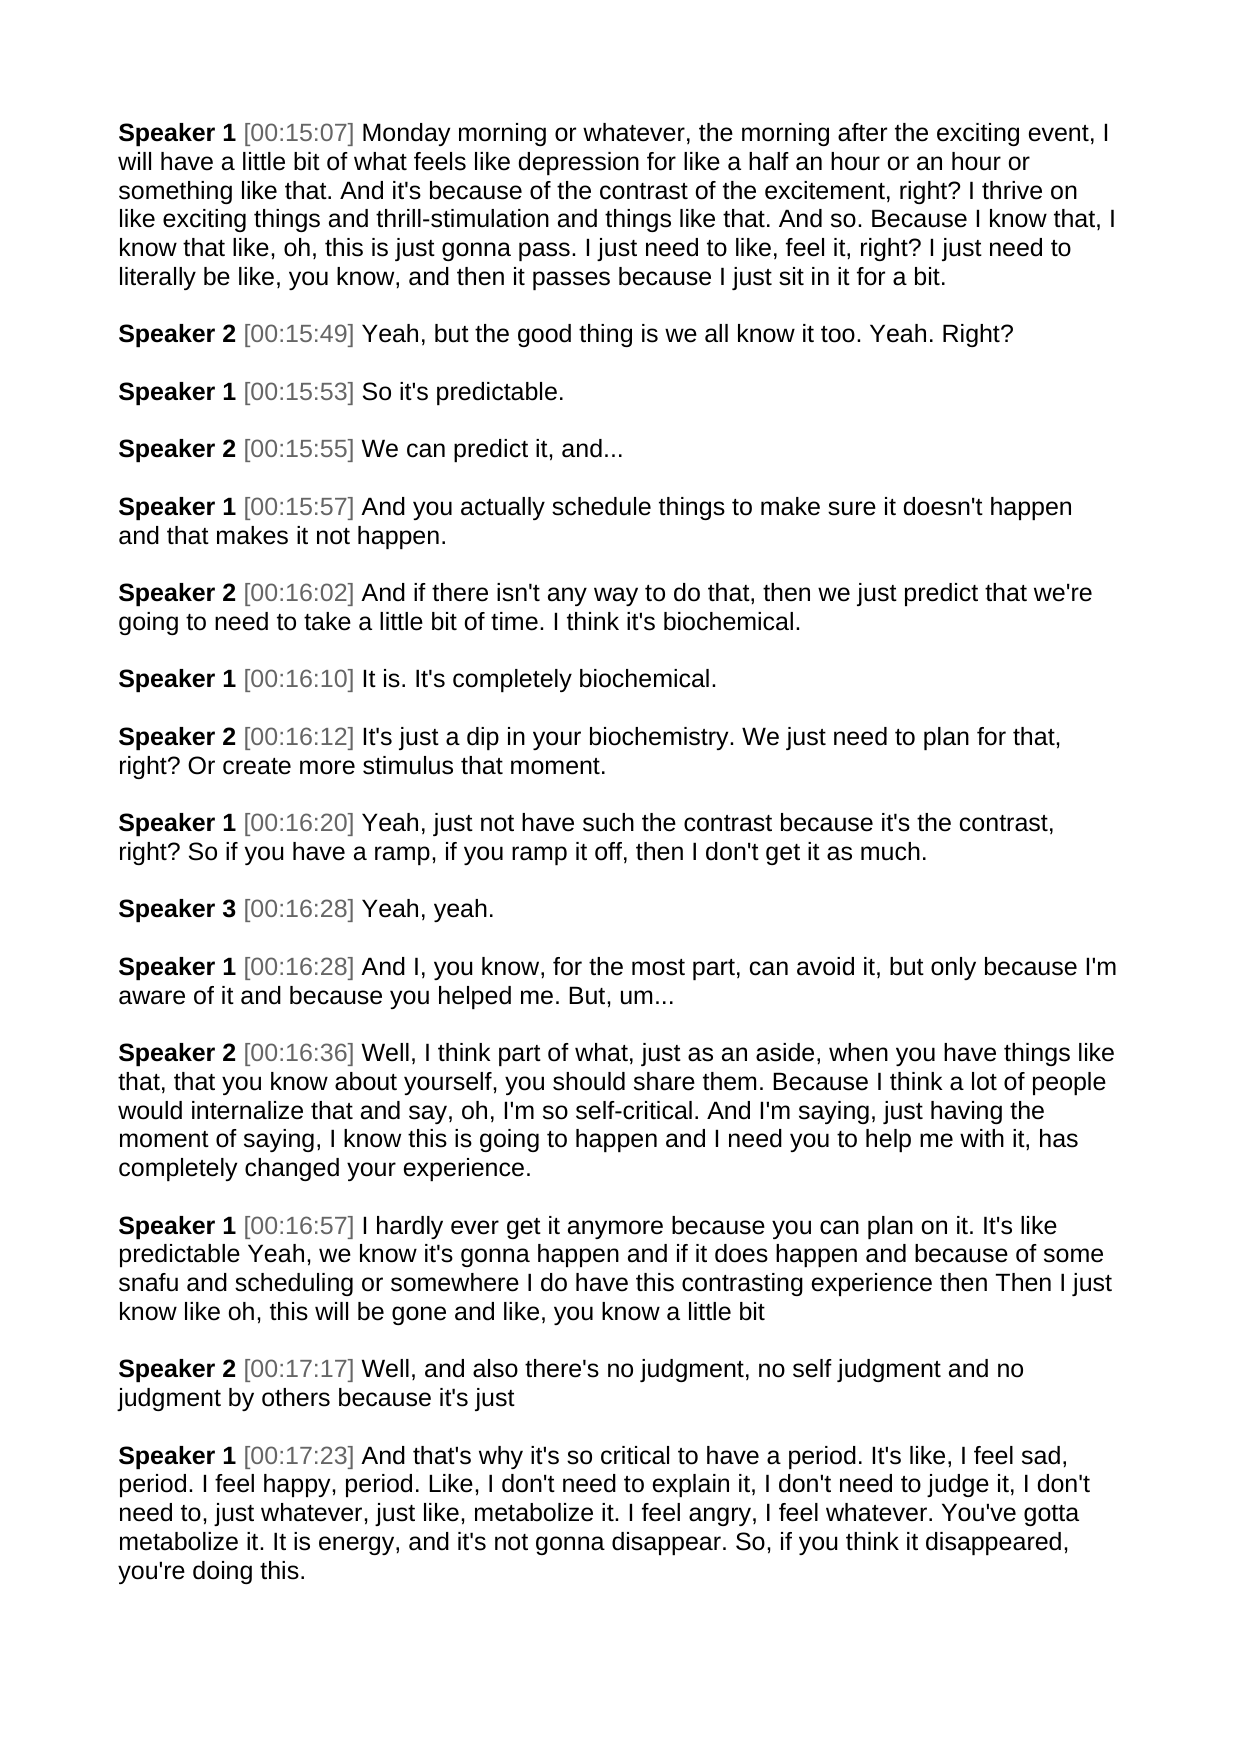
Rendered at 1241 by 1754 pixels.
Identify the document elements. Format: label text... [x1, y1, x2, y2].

text Speaker 1 [00:15:53] So it's predictable. [118, 377, 1122, 406]
text Speaker 1 [00:16:28] And I, you know, for the most part, can avoid it, but only because I'm aware of it and because you helped me. But, um... [118, 952, 1122, 1009]
text Speaker 3 [00:16:28] Yeah, yeah. [118, 894, 1122, 923]
text Speaker 1 [00:15:57] And you actually schedule things to make sure it doesn't happen and that makes it not happen. [118, 492, 1122, 549]
text Speaker 1 [00:15:07] Monday morning or whatever, the morning after the exciting event, I will have a little bit of what feels like depression for like a half an hour or an hour or something like that. And it's because of the contrast of the excitement, right? I thrive on like exciting things and thrill-stimulation and things like that. And so. Because I know that, I know that like, oh, this is just gonna pass. I just need to like, feel it, right? I just need to literally be like, you know, and then it passes because I just sit in it for a bit. [118, 118, 1122, 291]
text Speaker 2 [00:17:17] Well, and also there's no judgment, no self judgment and no judgment by others because it's just [118, 1354, 1122, 1412]
text Speaker 2 [00:16:36] Well, I think part of what, just as an aside, when you have things like that, that you know about yourself, you should share them. Because I think a lot of people would internalize that and say, oh, I'm so self-critical. And I'm saying, just having the moment of saying, I know this is going to happen and I need you to help me with it, has completely changed your experience. [118, 1038, 1122, 1182]
text Speaker 2 [00:16:02] And if there isn't any way to do that, then we just predict that we're going to need to take a little bit of time. I think it's biochemical. [118, 578, 1122, 636]
text Speaker 2 [00:15:49] Yeah, but the good thing is we all know it too. Yeah. Right? [118, 319, 1122, 348]
text Speaker 2 [00:16:12] It's just a dip in your biochemistry. We just need to plan for that, right? Or create more stimulus that moment. [118, 722, 1122, 779]
text Speaker 2 [00:15:55] We can predict it, and... [118, 434, 1122, 463]
text Speaker 1 [00:16:57] I hardly ever get it anymore because you can plan on it. It's like predictable Yeah, we know it's gonna happen and if it does happen and because of some snafu and scheduling or somewhere I do have this contrasting experience then Then I just know like oh, this will be gone and like, you know a little bit [118, 1211, 1122, 1326]
text Speaker 1 [00:16:10] It is. It's completely biochemical. [118, 664, 1122, 693]
text Speaker 1 [00:17:23] And that's why it's so critical to have a period. It's like, I feel sad, period. I feel happy, period. Like, I don't need to explain it, I don't need to judge it, I don't need to, just whatever, just like, metabolize it. I feel angry, I feel whatever. You've gotta metabolize it. It is energy, and it's not gonna disappear. So, if you think it disappeared, you're doing this. [118, 1441, 1122, 1584]
text Speaker 1 [00:16:20] Yeah, just not have such the contrast because it's the contrast, right? So if you have a ramp, if you ramp it off, then I don't get it as much. [118, 808, 1122, 866]
